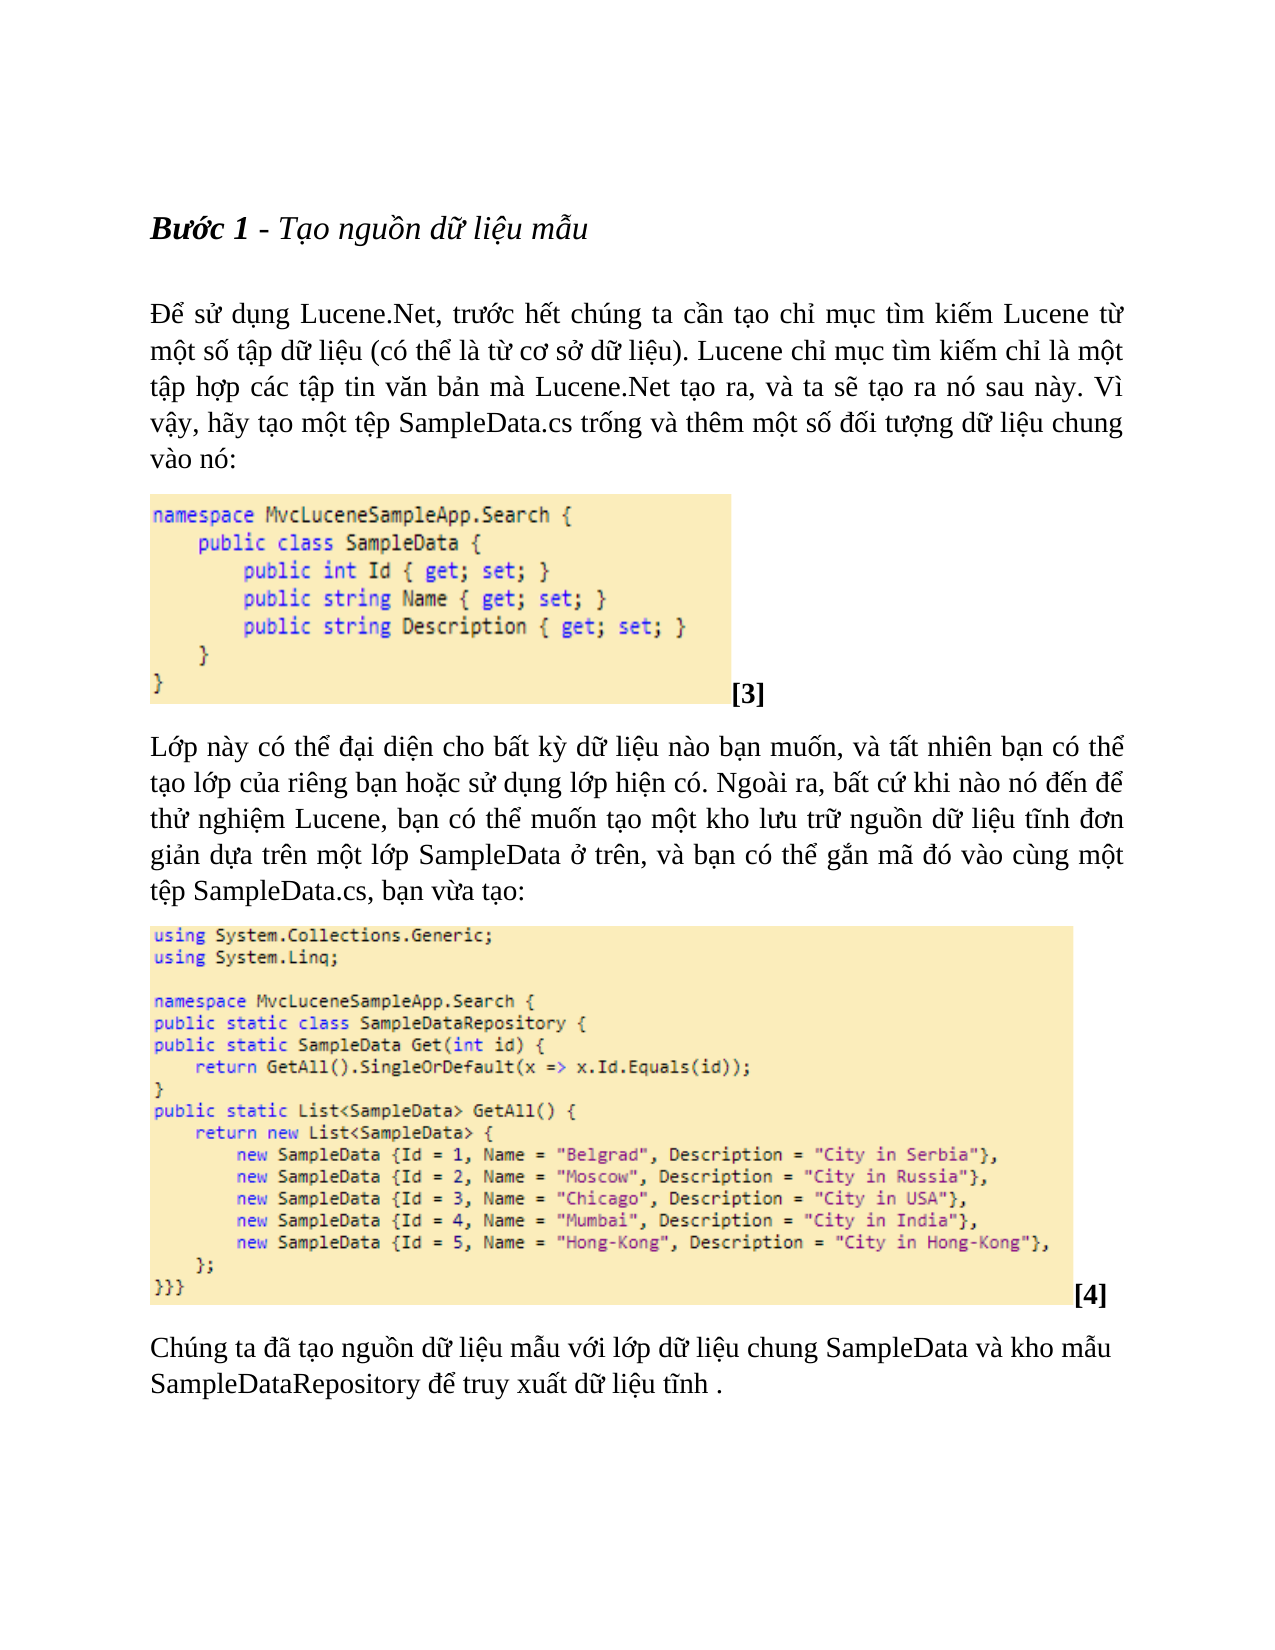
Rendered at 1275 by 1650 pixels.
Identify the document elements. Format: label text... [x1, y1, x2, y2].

picture [150, 926, 1074, 1305]
text Bước 1 - Tạo nguồn dữ liệu mẫu [150, 208, 1125, 246]
text Chúng ta đã tạo nguồn dữ liệu mẫu với lớp dữ liệu chung SampleData và kho mẫu SampleDataRepository để truy xuất dữ liệu tĩnh . [150, 1330, 1125, 1400]
text Lớp này có thể đại diện cho bất kỳ dữ liệu nào bạn muốn, và tất nhiên bạn có thể tạo lớp của riêng bạn hoặc sử dụng lớp hiện có. Ngoài ra, bất cứ khi nào nó đến để thử nghiệm Lucene, bạn có thể muốn tạo một kho lưu trữ nguồn dữ liệu tĩnh đơn giản dựa trên một lớp SampleData ở trên, và bạn có thể gắn mã đó vào cùng một tệp SampleData.cs, ​​bạn vừa tạo: [150, 729, 1125, 907]
picture [150, 494, 732, 704]
text Để sử dụng Lucene.Net, trước hết chúng ta cần tạo chỉ mục tìm kiếm Lucene từ một số tập dữ liệu (có thể là từ cơ sở dữ liệu). Lucene chỉ mục tìm kiếm chỉ là một tập hợp các tập tin văn bản mà Lucene.Net tạo ra, và ta sẽ tạo ra nó sau này. Vì vậy, hãy tạo một tệp SampleData.cs trống và thêm một số đối tượng dữ liệu chung vào nó: [150, 266, 1125, 475]
